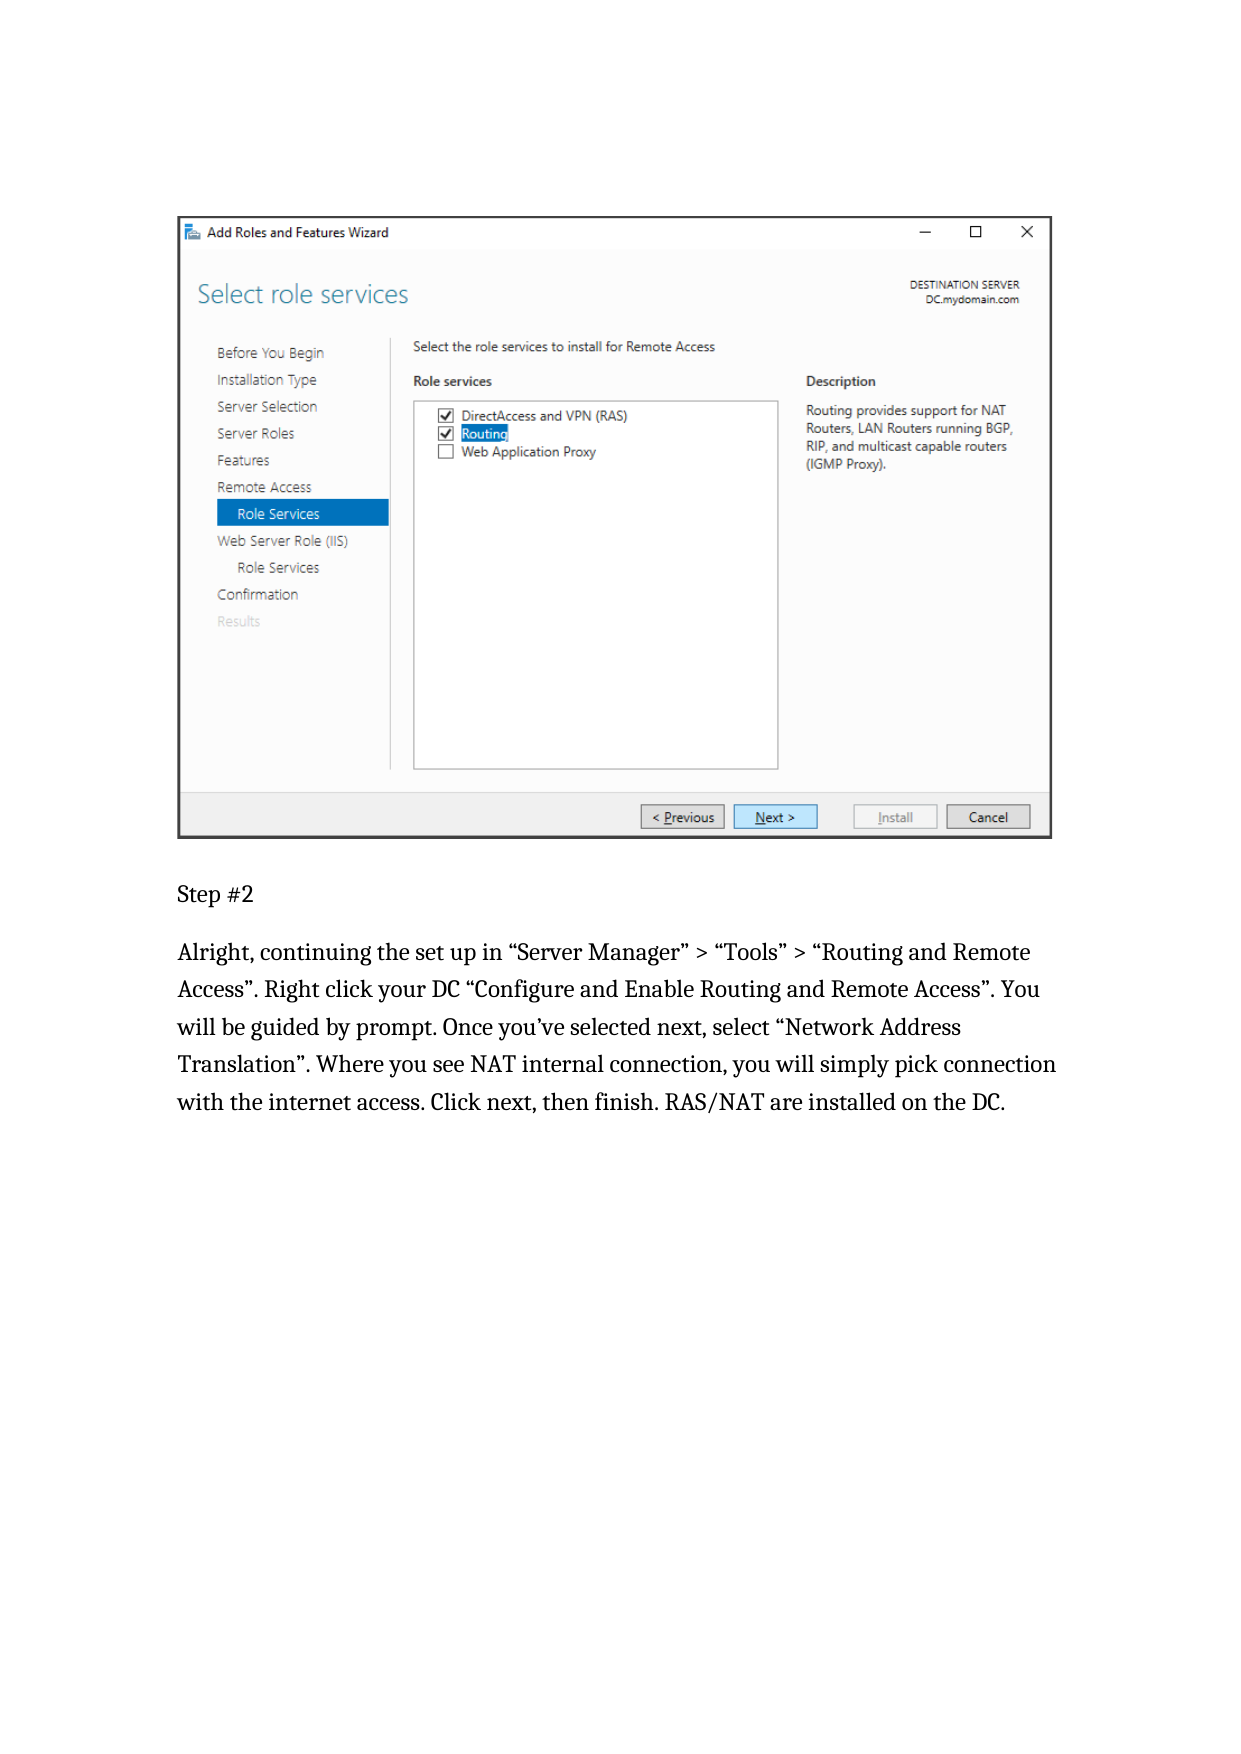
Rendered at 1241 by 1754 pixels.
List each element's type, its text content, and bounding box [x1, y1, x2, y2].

picture [177, 216, 1053, 839]
text Alright, continuing the set up in “Server Manager” > “Tools” > “Routing and Remote Access”. Right click your DC “Configure and Enable Routing and Remote Access”. You will be guided by prompt. Once you’ve selected next, select “Network Address Translation”. Where you see NAT internal connection, you will simply pick connection with the internet access. Click next, then finish. RAS/NAT are installed on the DC. [177, 933, 1063, 1121]
text Step #2 [177, 875, 1063, 913]
